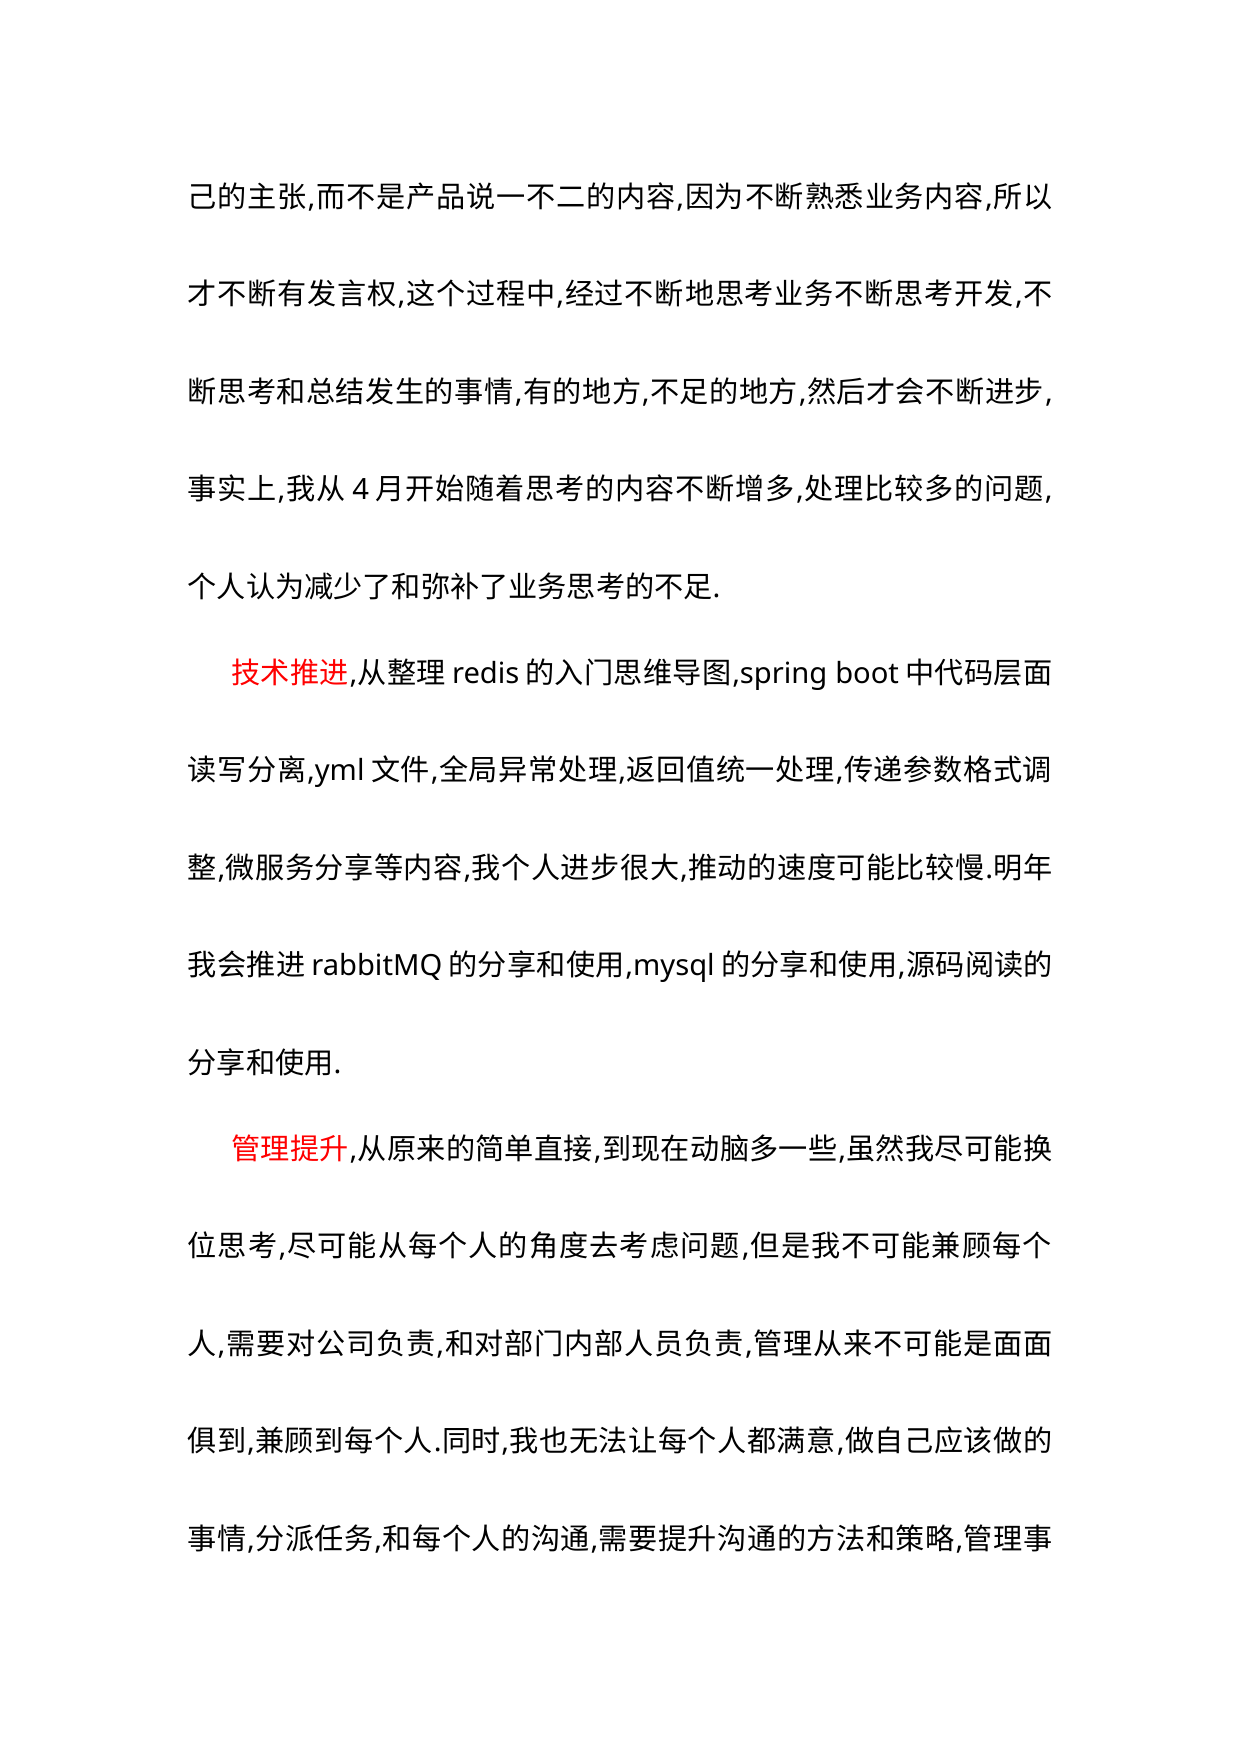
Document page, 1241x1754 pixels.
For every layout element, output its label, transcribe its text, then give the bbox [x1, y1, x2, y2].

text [187, 162, 1053, 617]
text 技术推进,从整理redis的入门思维导图,spring boot中代码层面读写分离,yml文件,全局异常处理,返回值统一处理,传递参数格式调整,微服务分享等内容,我个人进步很大,推动的速度可能比较慢.明年我会推进rabbitMQ的分享和使用,mysql的分享和使用,源码阅读的分享和使用. [187, 638, 1053, 1093]
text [187, 1114, 1053, 1569]
